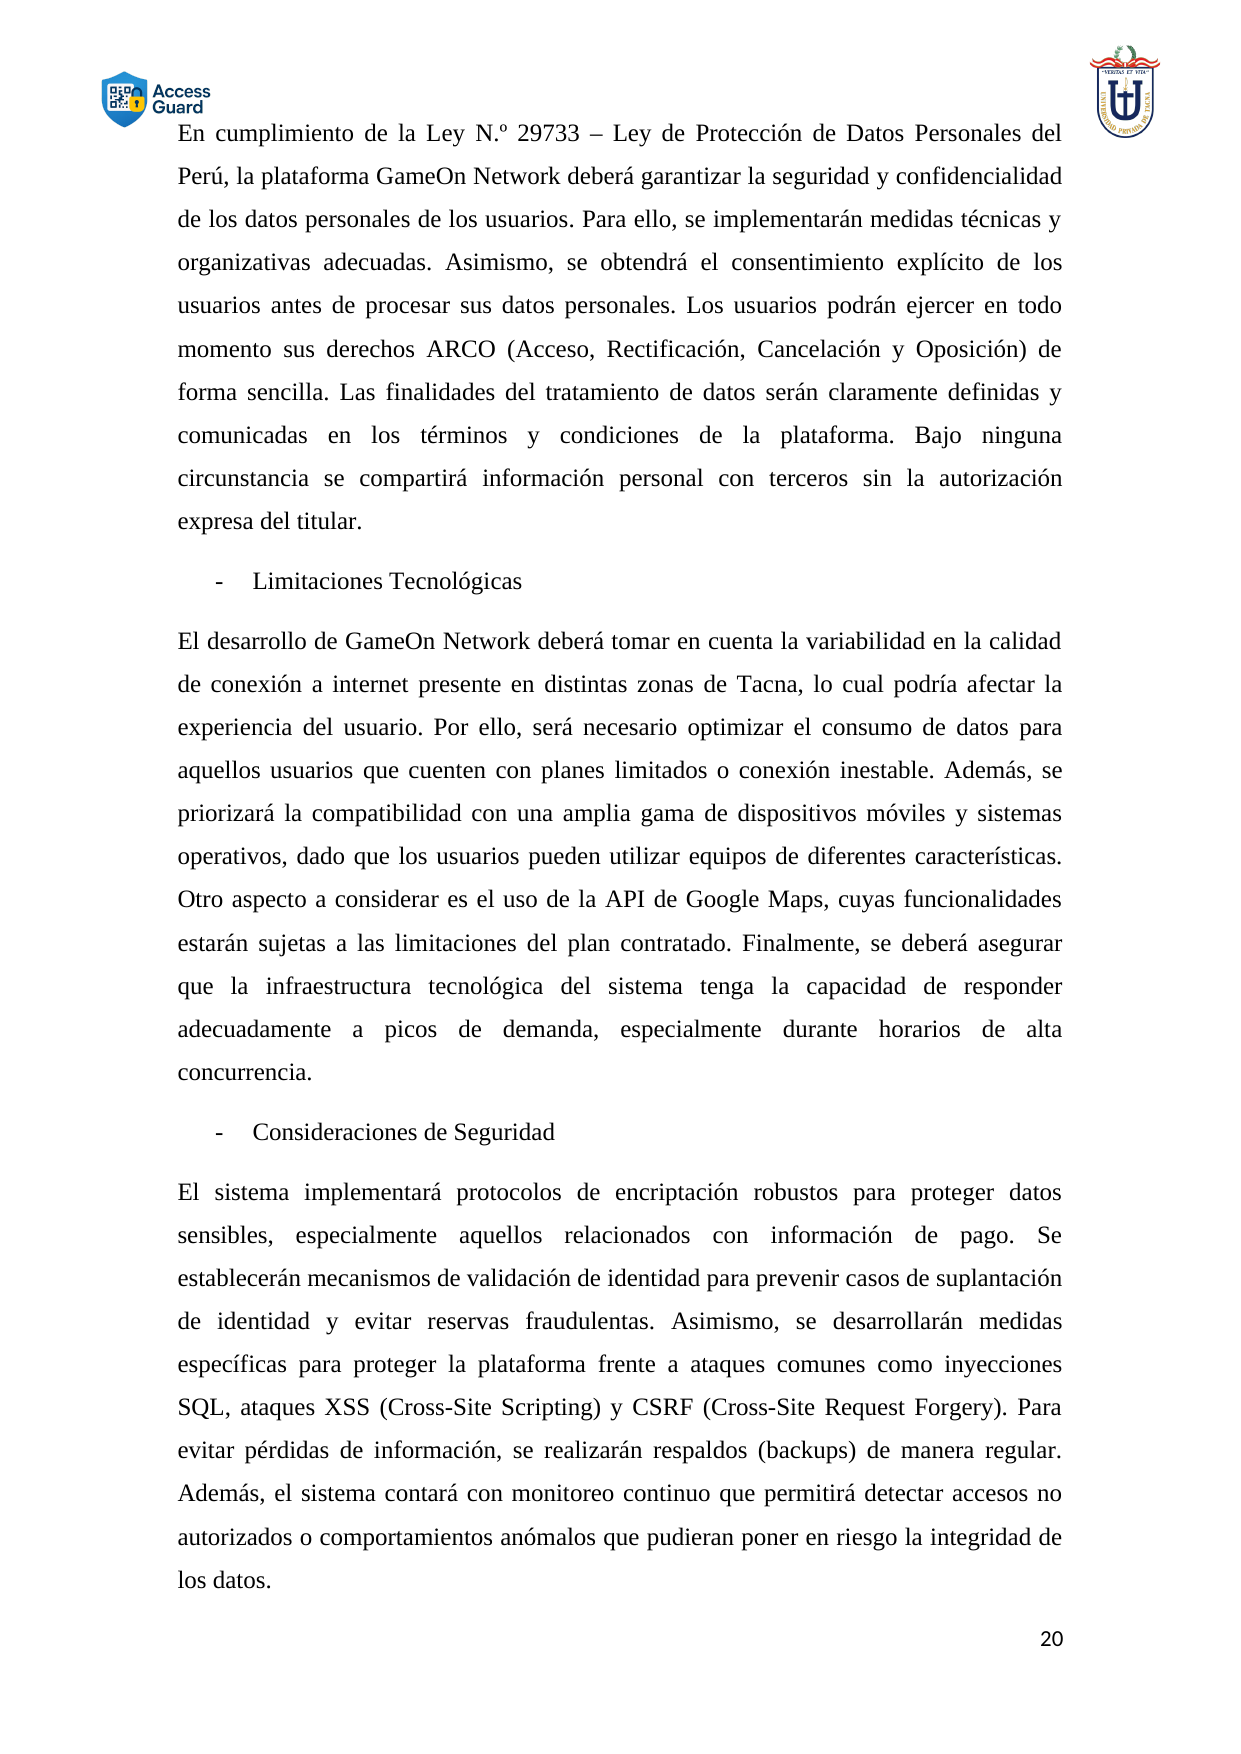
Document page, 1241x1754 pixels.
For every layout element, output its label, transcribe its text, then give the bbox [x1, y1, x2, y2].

text El sistema implementará protocolos de encriptación robustos para proteger datos sensibles, especialmente aquellos relacionados con información de pago. Se establecerán mecanismos de validación de identidad para prevenir casos de suplantación de identidad y evitar reservas fraudulentas. Asimismo, se desarrollarán medidas específicas para proteger la plataforma frente a ataques comunes como inyecciones SQL, ataques XSS (Cross-Site Scripting) y CSRF (Cross-Site Request Forgery). Para evitar pérdidas de información, se realizarán respaldos (backups) de manera regular. Además, el sistema contará con monitoreo continuo que permitirá detectar accesos no autorizados o comportamientos anómalos que pudieran poner en riesgo la integridad de los datos. [177, 1177, 1063, 1593]
list Consideraciones de Seguridad [215, 1117, 1063, 1146]
picture [1089, 45, 1161, 138]
text El desarrollo de GameOn Network deberá tomar en cuenta la variabilidad en la calidad de conexión a internet presente en distintas zonas de Tacna, lo cual podría afectar la experiencia del usuario. Por ello, será necesario optimizar el consumo de datos para aquellos usuarios que cuenten con planes limitados o conexión inestable. Además, se priorizará la compatibilidad con una amplia gama de dispositivos móviles y sistemas operativos, dado que los usuarios pueden utilizar equipos de diferentes características. Otro aspecto a considerar es el uso de la API de Google Maps, cuyas funcionalidades estarán sujetas a las limitaciones del plan contratado. Finalmente, se deberá asegurar que la infraestructura tecnológica del sistema tenga la capacidad de responder adecuadamente a picos de demanda, especialmente durante horarios de alta concurrencia. [177, 626, 1063, 1086]
text En cumplimiento de la Ley N.º 29733 – Ley de Protección de Datos Personales del Perú, la plataforma GameOn Network deberá garantizar la seguridad y confidencialidad de los datos personales de los usuarios. Para ello, se implementarán medidas técnicas y organizativas adecuadas. Asimismo, se obtendrá el consentimiento explícito de los usuarios antes de procesar sus datos personales. Los usuarios podrán ejercer en todo momento sus derechos ARCO (Acceso, Rectificación, Cancelación y Oposición) de forma sencilla. Las finalidades del tratamiento de datos serán claramente definidas y comunicadas en los términos y condiciones de la plataforma. Bajo ninguna circunstancia se compartirá información personal con terceros sin la autorización expresa del titular. [177, 118, 1063, 535]
picture [88, 34, 222, 169]
list Limitaciones Tecnológicas [215, 566, 1063, 595]
